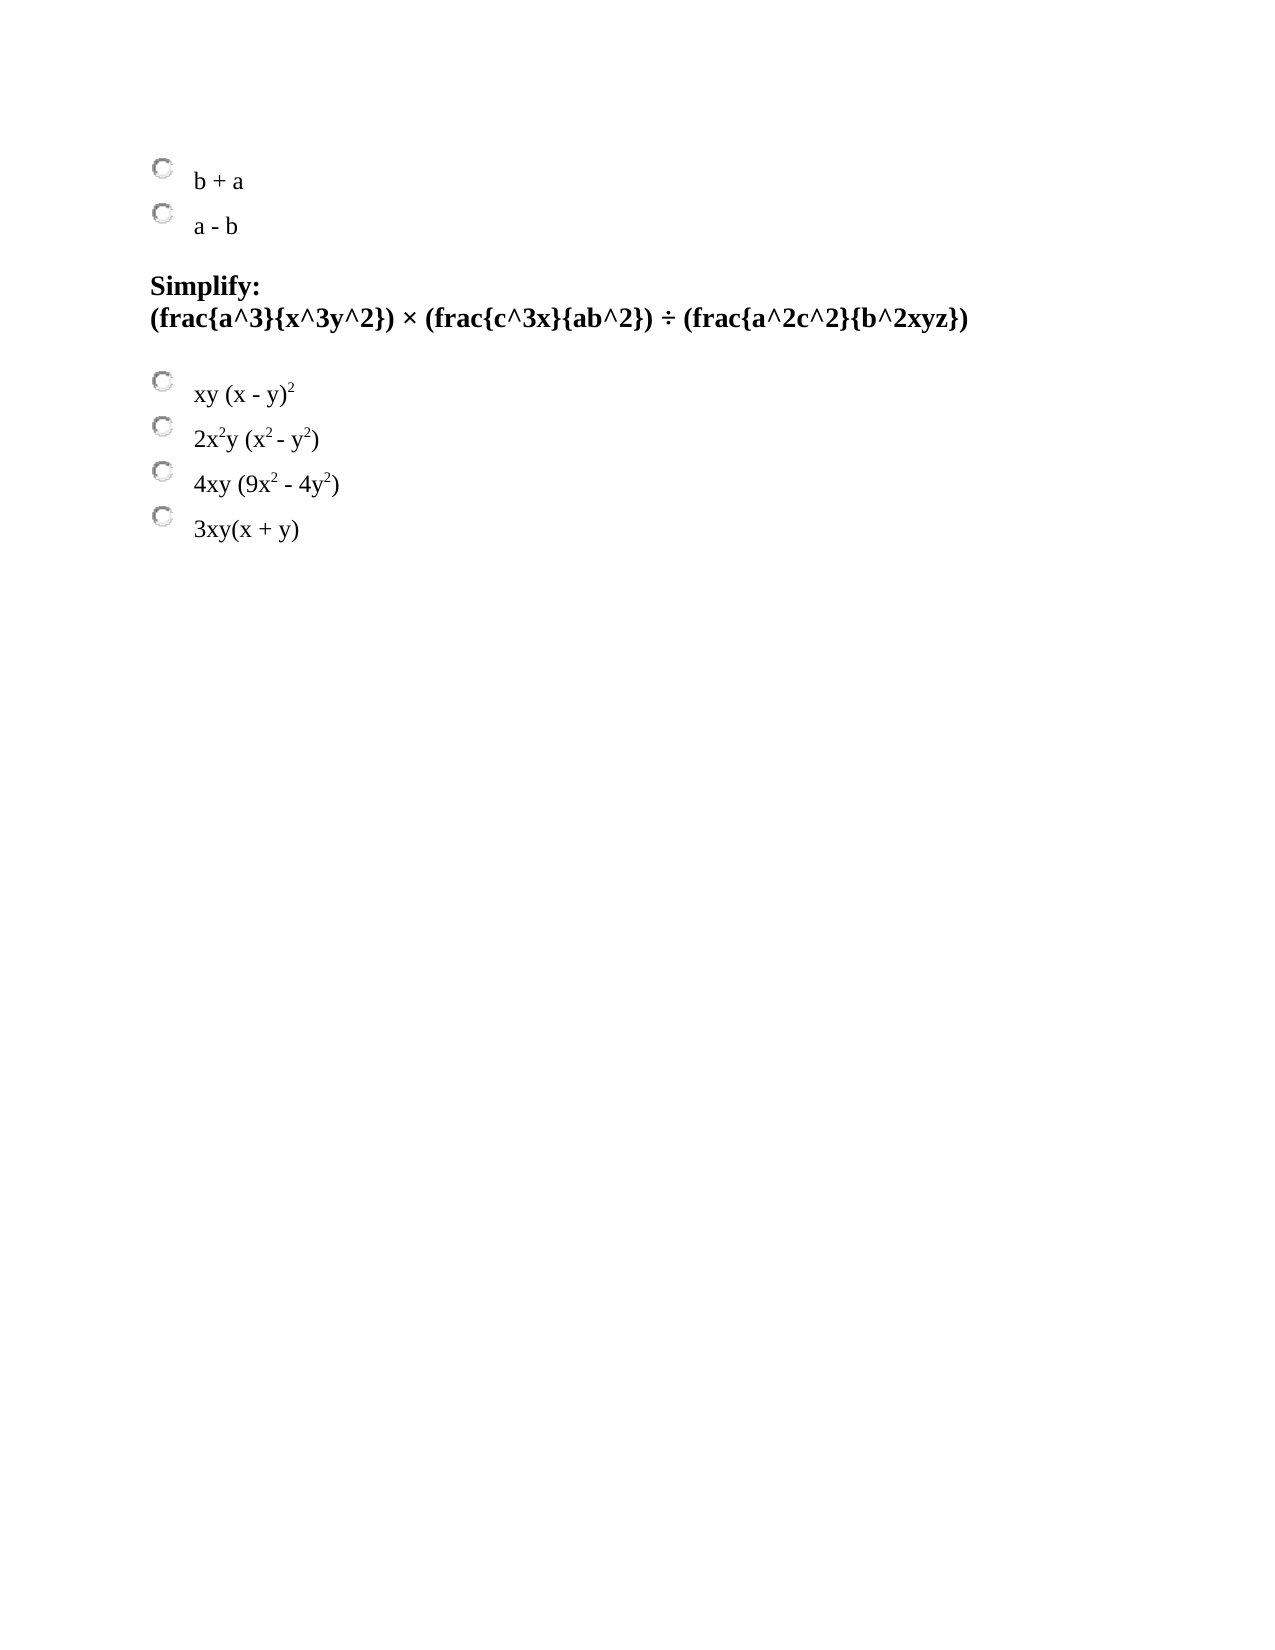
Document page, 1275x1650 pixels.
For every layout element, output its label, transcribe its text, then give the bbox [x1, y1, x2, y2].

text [150, 150, 1125, 240]
text Simplify: (frac{a^3}{x^3y^2}) × (frac{c^3x}{ab^2}) ÷ (frac{a^2c^2}{b^2xyz}) [150, 269, 1125, 334]
text xy (x - y)2 2x2y (x2 - y2) 4xy (9x2 - 4y2) 3xy(x + y) [150, 363, 1125, 543]
